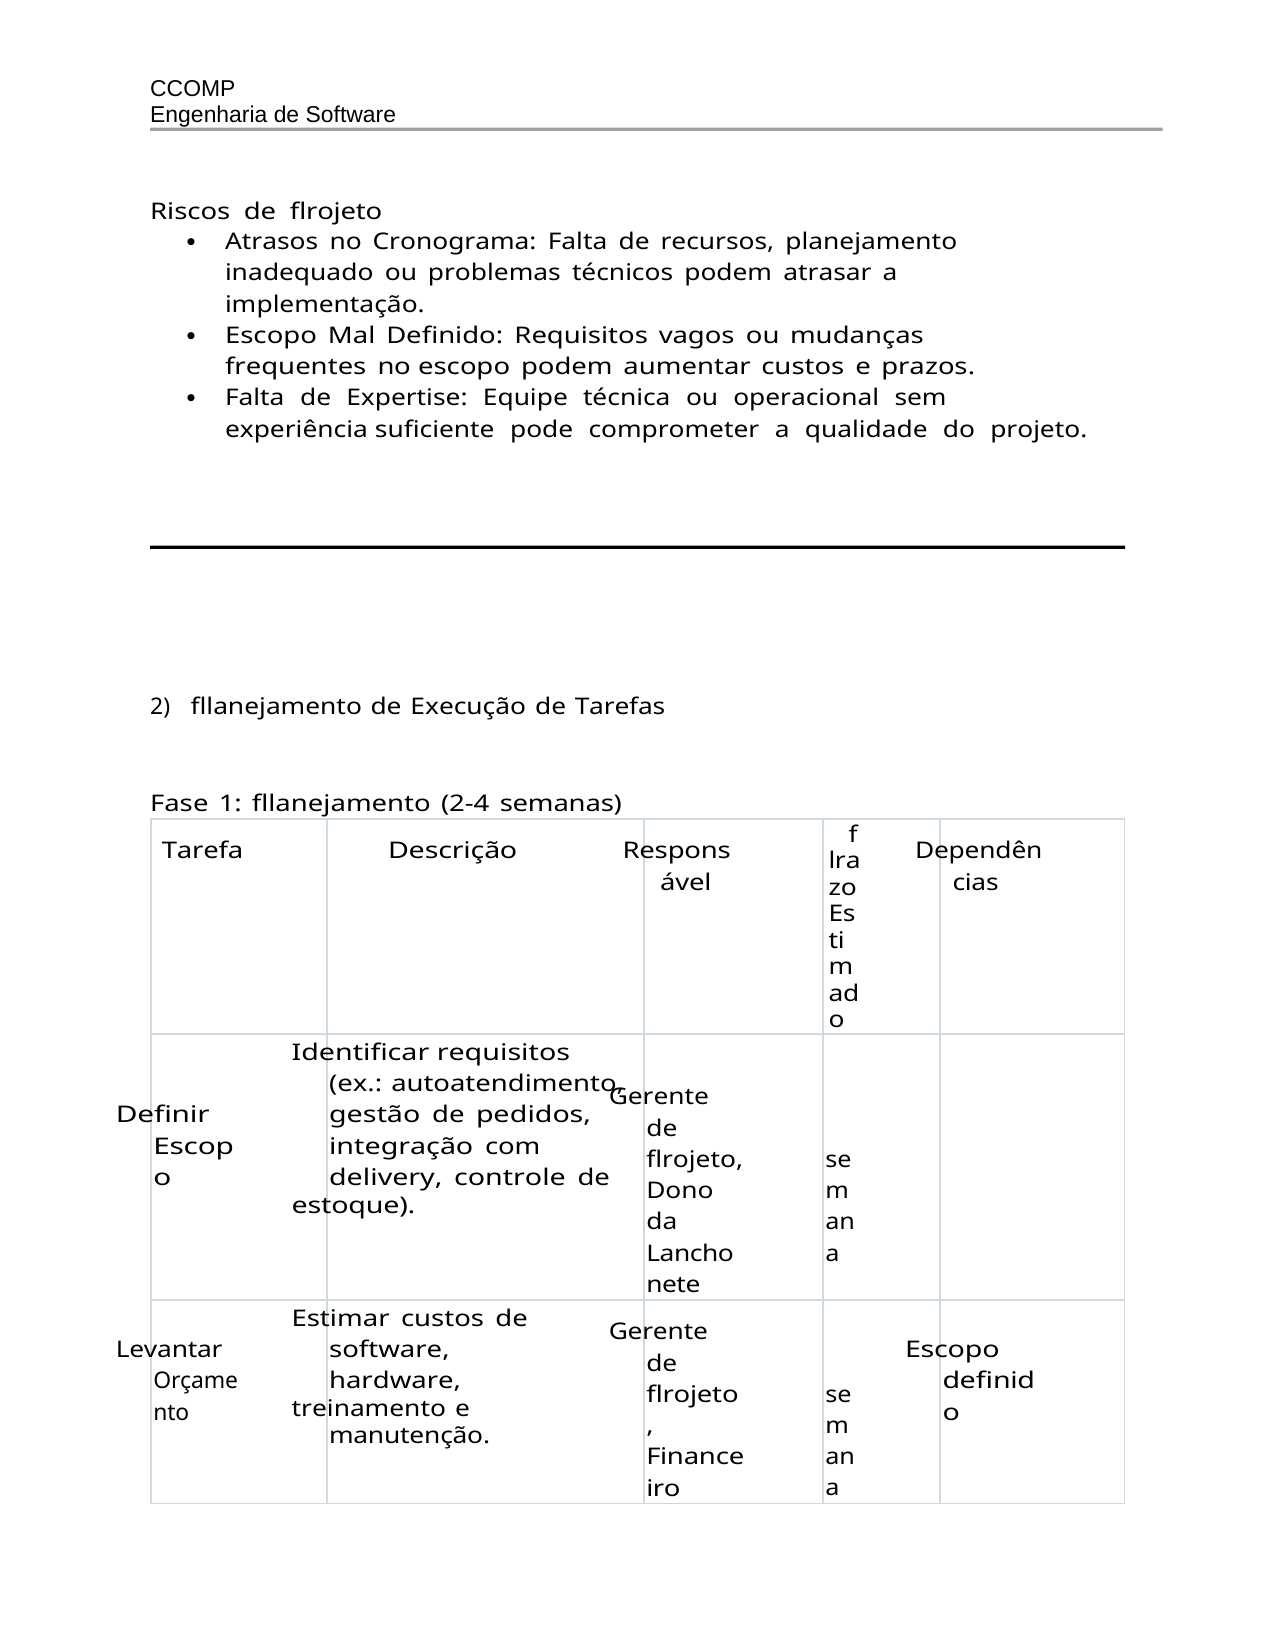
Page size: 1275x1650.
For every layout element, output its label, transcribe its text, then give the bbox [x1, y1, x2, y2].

table_header Responsável [645, 820, 822, 1033]
list Atrasos no Cronograma: Falta de recursos, planejamento inadequado ou problemas técnicos podem atrasar a implementação. [187, 225, 1099, 319]
table_cell 1 semana [824, 1301, 939, 1503]
table_header flrazo Estimado [824, 820, 939, 1033]
list fllanejamento de Execução de Tarefas [150, 690, 1162, 721]
text Riscos de flrojeto [150, 198, 1162, 225]
table_cell Gerente de flrojeto, Financeiro [645, 1301, 822, 1503]
table_cell Definir Escopo [152, 1035, 326, 1299]
list Escopo Mal Definido: Requisitos vagos ou mudanças frequentes no escopo podem aumentar custos e prazos. [187, 319, 1072, 381]
table_cell 1 semana [824, 1035, 939, 1299]
table_cell Identificar requisitos (ex.: autoatendimento, gestão de pedidos, integração com delivery, controle de estoque). [328, 1035, 643, 1299]
list Falta de Expertise: Equipe técnica ou operacional sem experiência suficiente pode comprometer a qualidade do projeto. [187, 381, 1099, 444]
table_header Tarefa [152, 820, 326, 1033]
table_cell Levantar Orçamento [152, 1301, 326, 1503]
table_cell Escopo definido [941, 1301, 1124, 1503]
table_cell Estimar custos de software, hardware, treinamento e manutenção. [328, 1301, 643, 1503]
table_cell - [941, 1035, 1124, 1299]
table_header Descrição [328, 820, 643, 1033]
table_header Dependências [941, 820, 1124, 1033]
table_cell Gerente de flrojeto, Dono da Lanchonete [645, 1035, 822, 1299]
text Fase 1: fllanejamento (2-4 semanas) [150, 787, 1162, 818]
